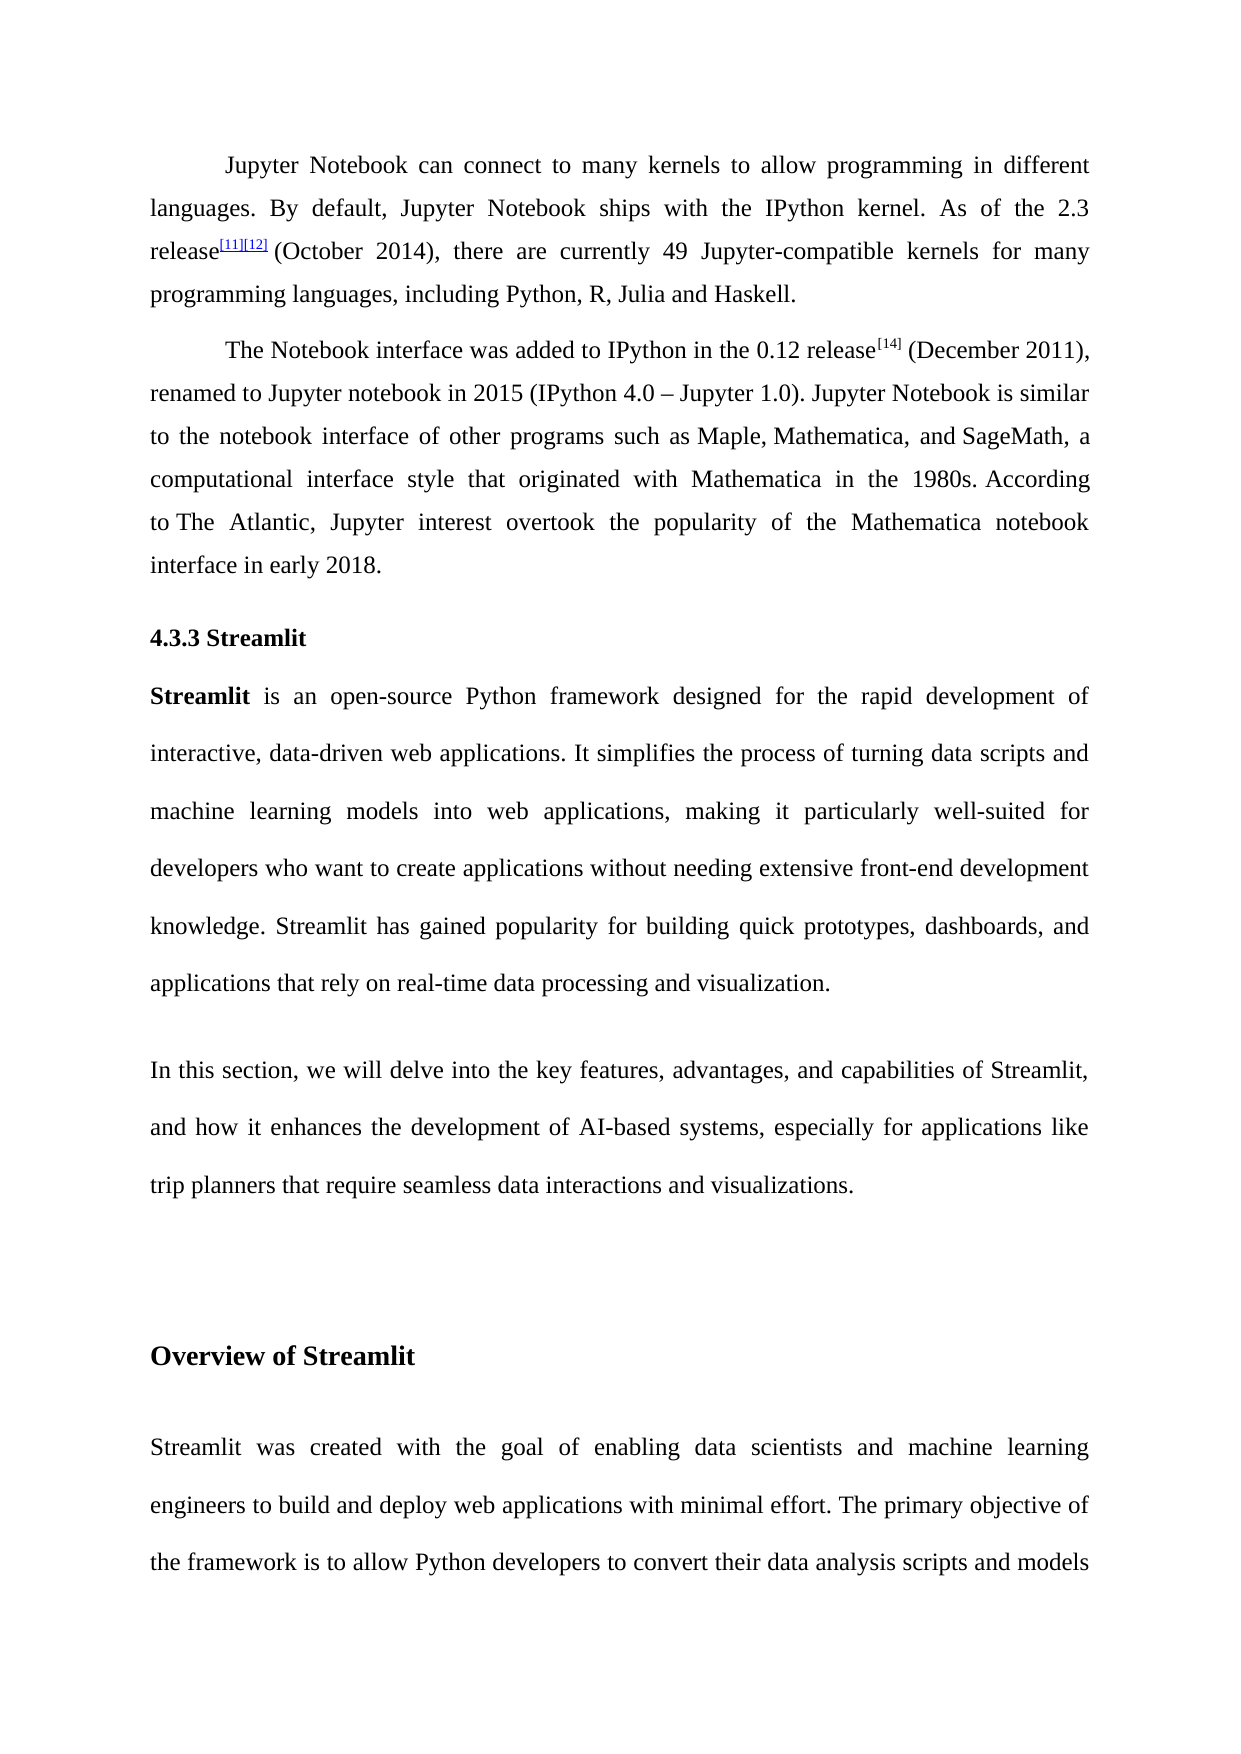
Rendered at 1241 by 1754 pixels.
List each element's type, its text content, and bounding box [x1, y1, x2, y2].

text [150, 1432, 1090, 1576]
text Streamlit is an open-source Python framework designed for the rapid development of interactive, data-driven web applications. It simplifies the process of turning data scripts and machine learning models into web applications, making it particularly well-suited for developers who want to create applications without needing extensive front-end development knowledge. Streamlit has gained popularity for building quick prototypes, dashboards, and applications that rely on real-time data processing and visualization. [150, 681, 1090, 997]
text In this section, we will delve into the key features, advantages, and capabilities of Streamlit, and how it enhances the development of AI-based systems, especially for applications like trip planners that require seamless data interactions and visualizations. [150, 1055, 1090, 1199]
text The Notebook interface was added to IPython in the 0.12 release[14] (December 2011), renamed to Jupyter notebook in 2015 (IPython 4.0 – Jupyter 1.0). Jupyter Notebook is similar to the notebook interface of other programs such as Maple, Mathematica, and SageMath, a computational interface style that originated with Mathematica in the 1980s. According to The Atlantic, Jupyter interest overtook the popularity of the Mathematica notebook interface in early 2018. [150, 335, 1090, 579]
subtitle Overview of Streamlit [150, 1338, 1090, 1371]
text Jupyter Notebook can connect to many kernels to allow programming in different languages. By default, Jupyter Notebook ships with the IPython kernel. As of the 2.3 release[11][12] (October 2014), there are currently 49 Jupyter-compatible kernels for many programming languages, including Python, R, Julia and Haskell. [150, 150, 1090, 308]
text 4.3.3 Streamlit [150, 623, 1090, 652]
